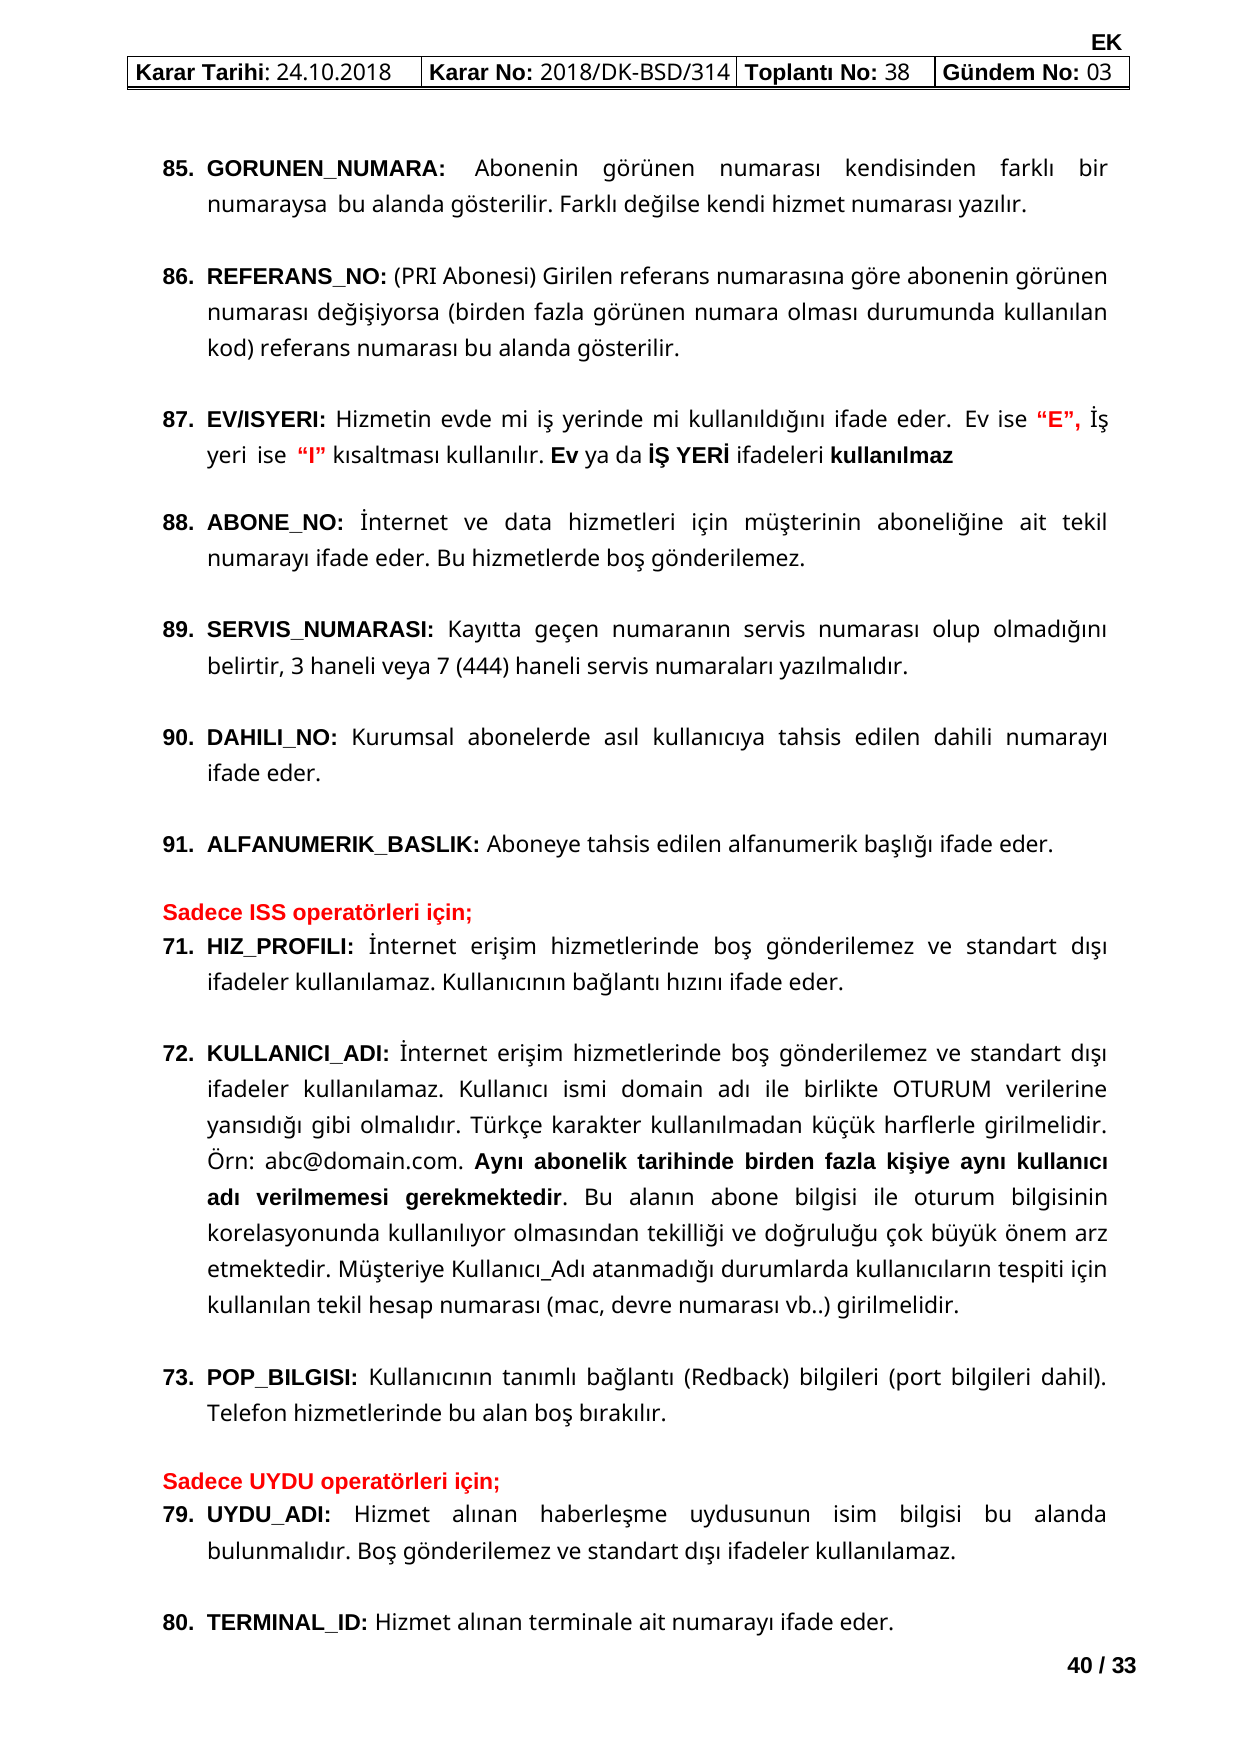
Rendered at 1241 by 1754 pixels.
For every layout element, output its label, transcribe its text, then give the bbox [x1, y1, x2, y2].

list DAHILI_NO: Kurumsal abonelerde asıl kullanıcıya tahsis edilen dahili numarayı ifade eder. [162, 721, 1108, 788]
list TERMINAL_ID: Hizmet alınan terminale ait numarayı ifade eder. [162, 1606, 1152, 1637]
table_header Toplantı No: 38 [737, 57, 934, 86]
table_header Gündem No: 03 [936, 57, 1129, 86]
list ALFANUMERIK_BASLIK: Aboneye tahsis edilen alfanumerik başlığı ifade eder. [162, 828, 1152, 860]
subtitle Sadece UYDU operatörleri için; [162, 1468, 1152, 1494]
list REFERANS_NO: (PRI Abonesi) Girilen referans numarasına göre abonenin görünen numarası değişiyorsa (birden fazla görünen numara olması durumunda kullanılan kod) referans numarası bu alanda gösterilir. [162, 259, 1108, 363]
list UYDU_ADI: Hizmet alınan haberleşme uydusunun isim bilgisi bu alanda bulunmalıdır. Boş gönderilemez ve standart dışı ifadeler kullanılamaz. [162, 1498, 1108, 1566]
list SERVIS_NUMARASI: Kayıtta geçen numaranın servis numarası olup olmadığını belirtir, 3 haneli veya 7 (444) haneli servis numaraları yazılmalıdır. [162, 613, 1108, 681]
list POP_BILGISI: Kullanıcının tanımlı bağlantı (Redback) bilgileri (port bilgileri dahil). Telefon hizmetlerinde bu alan boş bırakılır. [162, 1360, 1108, 1428]
list HIZ_PROFILI: İnternet erişim hizmetlerinde boş gönderilemez ve standart dışı ifadeler kullanılamaz. Kullanıcının bağlantı hızını ifade eder. [162, 929, 1108, 997]
table_header Karar No: 2018/DK-BSD/314 [422, 57, 736, 86]
list GORUNEN_NUMARA: Abonenin görünen numarası kendisinden farklı bir numaraysa bu alanda gösterilir. Farklı değilse kendi hizmet numarası yazılır. [162, 152, 1108, 220]
subtitle Sadece ISS operatörleri için; [162, 899, 1152, 925]
list ABONE_NO: İnternet ve data hizmetleri için müşterinin aboneliğine ait tekil numarayı ifade eder. Bu hizmetlerde boş gönderilemez. [162, 506, 1109, 573]
table_header Karar Tarihi: 24.10.2018 [128, 57, 421, 86]
list KULLANICI_ADI: İnternet erişim hizmetlerinde boş gönderilemez ve standart dışı ifadeler kullanılamaz. Kullanıcı ismi domain adı ile birlikte OTURUM verilerine yansıdığı gibi olmalıdır. Türkçe karakter kullanılmadan küçük harflerle girilmelidir. Örn: abc@domain.com. Aynı abonelik tarihinde birden fazla kişiye aynı kullanıcı adı verilmemesi gerekmektedir. Bu alanın abone bilgisi ile oturum bilgisinin korelasyonunda kullanılıyor olmasından tekilliği ve doğruluğu çok büyük önem arz etmektedir. Müşteriye Kullanıcı_Adı atanmadığı durumlarda kullanıcıların tespiti için kullanılan tekil hesap numarası (mac, devre numarası vb..) girilmelidir. [162, 1037, 1108, 1320]
list EV/ISYERI: Hizmetin evde mi iş yerinde mi kullanıldığını ifade eder. Ev ise “E”, İş yeri ise “I” kısaltması kullanılır. Ev ya da İŞ YERİ ifadeleri kullanılmaz [162, 403, 1109, 471]
